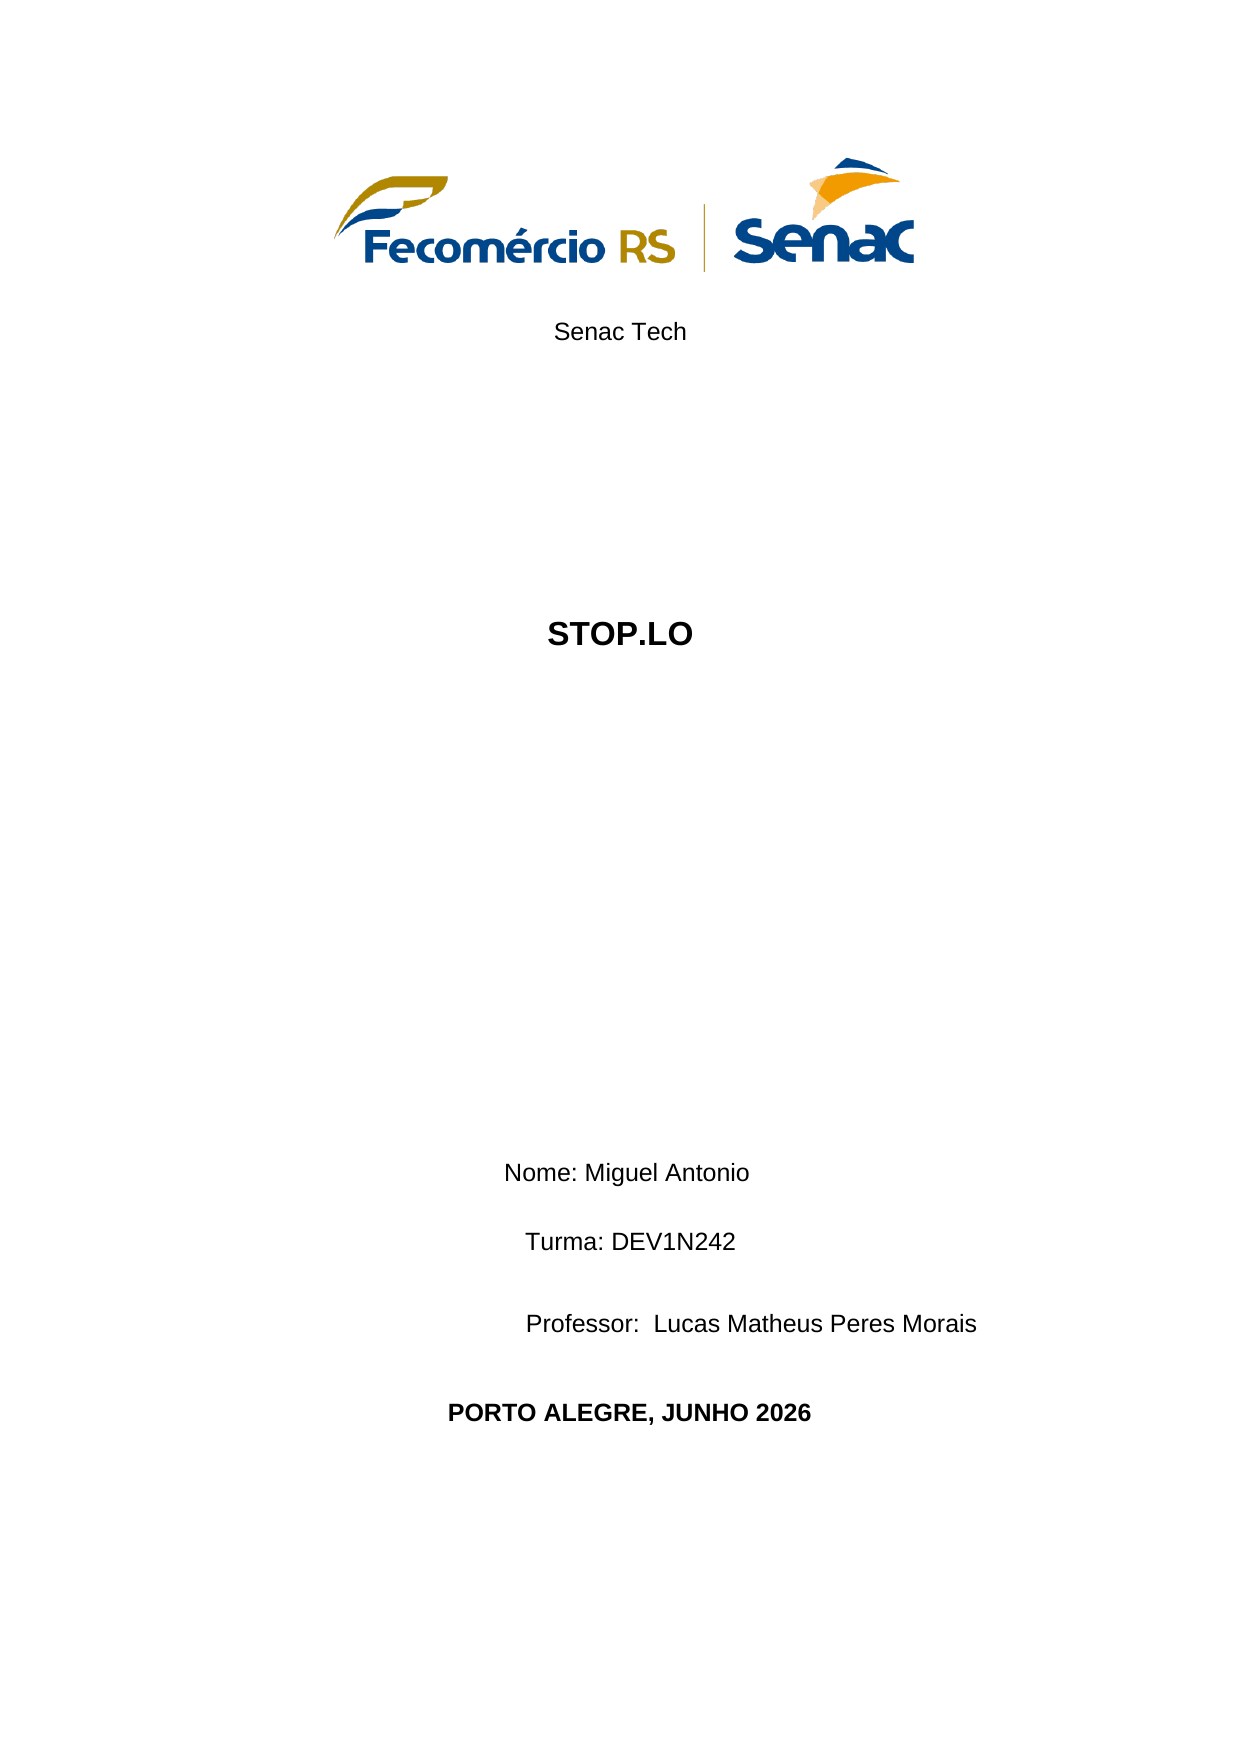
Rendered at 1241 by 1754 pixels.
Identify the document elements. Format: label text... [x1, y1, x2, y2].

text Professor: Lucas Matheus Peres Morais [177, 1309, 1063, 1338]
text STOP.LO [177, 614, 1063, 652]
text Turma: DEV1N242 [177, 1227, 1063, 1256]
text Nome: Miguel Antonio [177, 1158, 1063, 1187]
text PORTO ALEGRE, JUNHO 2026 [177, 1398, 1063, 1427]
text Senac Tech [177, 317, 1063, 346]
picture [331, 147, 924, 272]
